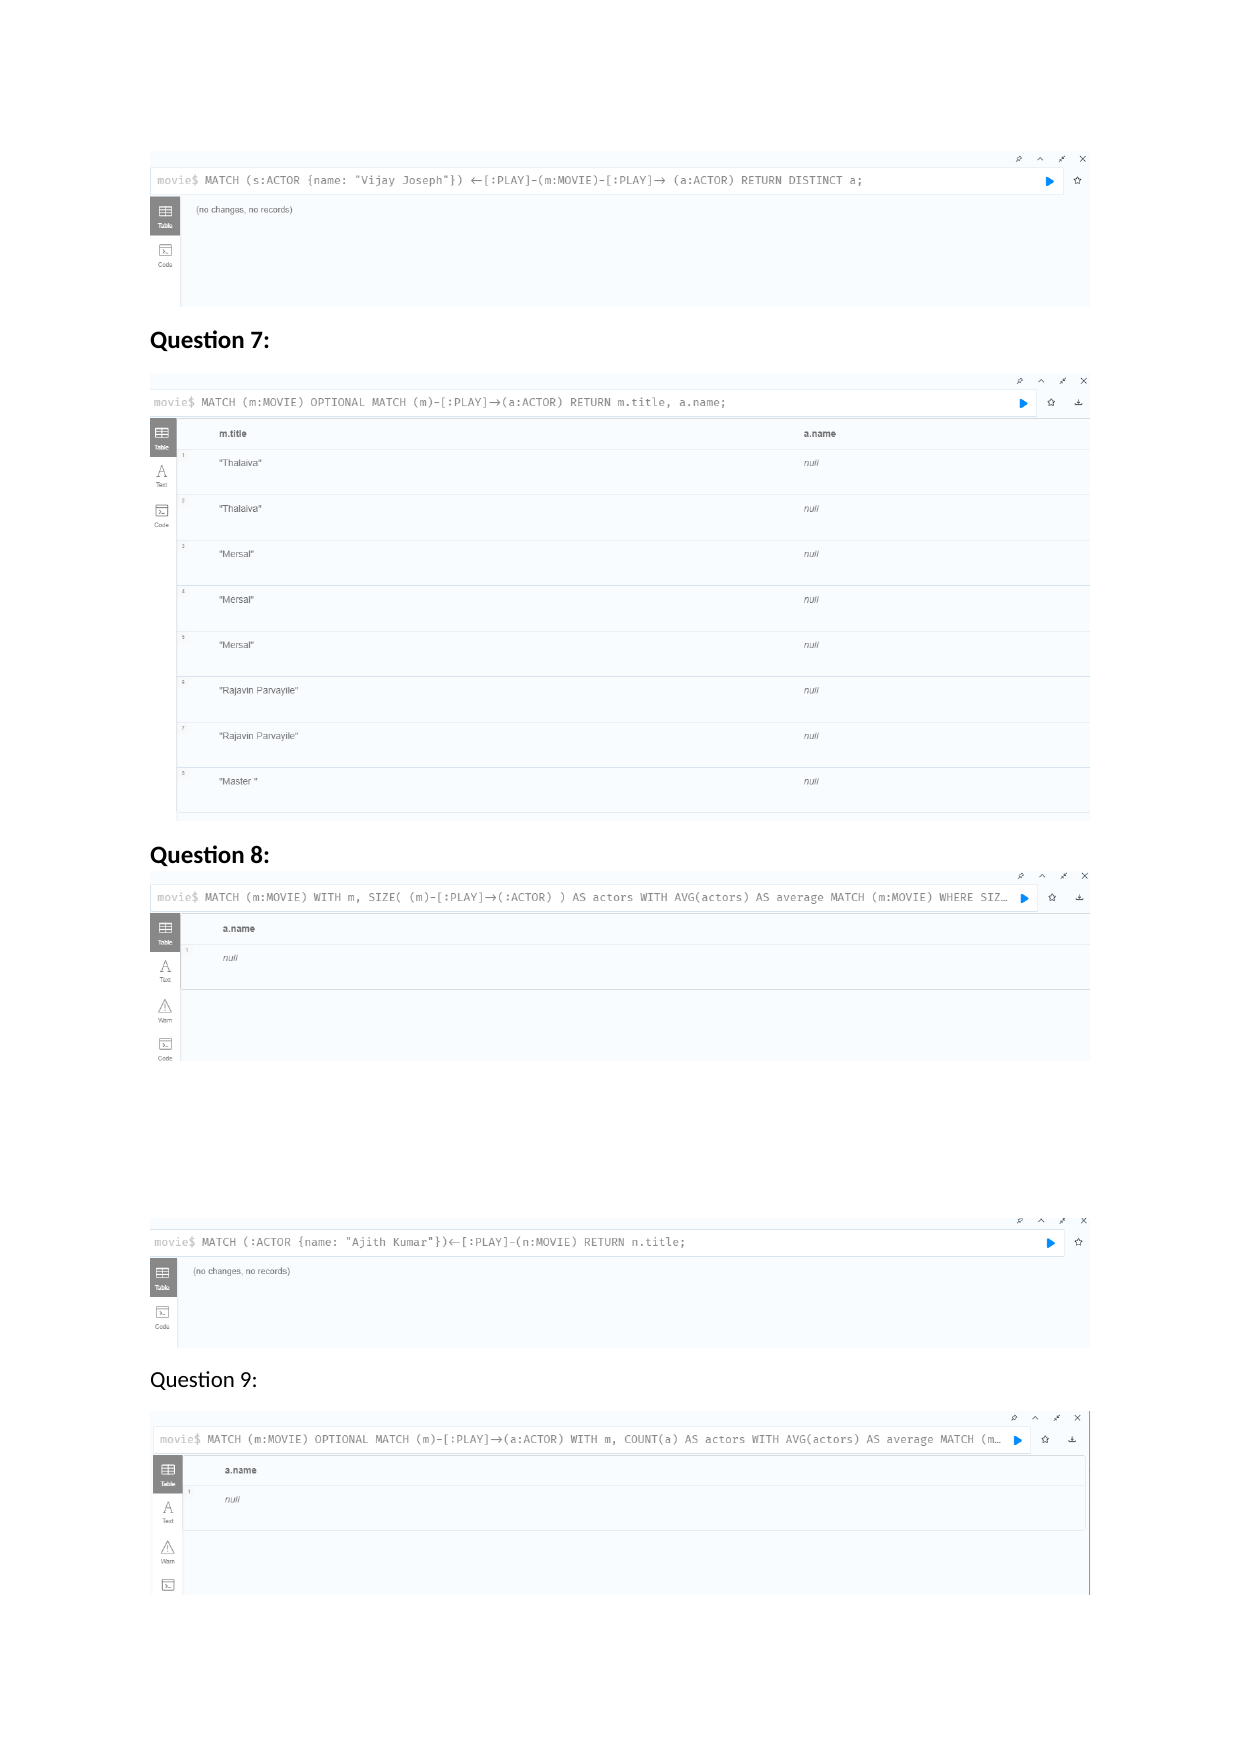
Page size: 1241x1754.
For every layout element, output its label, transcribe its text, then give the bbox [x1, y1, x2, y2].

text Question 8: [150, 839, 1090, 871]
picture [150, 373, 1091, 821]
picture [150, 1218, 1090, 1348]
picture [150, 1411, 1091, 1595]
text Question 9: [150, 1366, 1090, 1393]
picture [150, 150, 1090, 307]
picture [150, 871, 1090, 1061]
text Question 7: [150, 324, 1090, 355]
